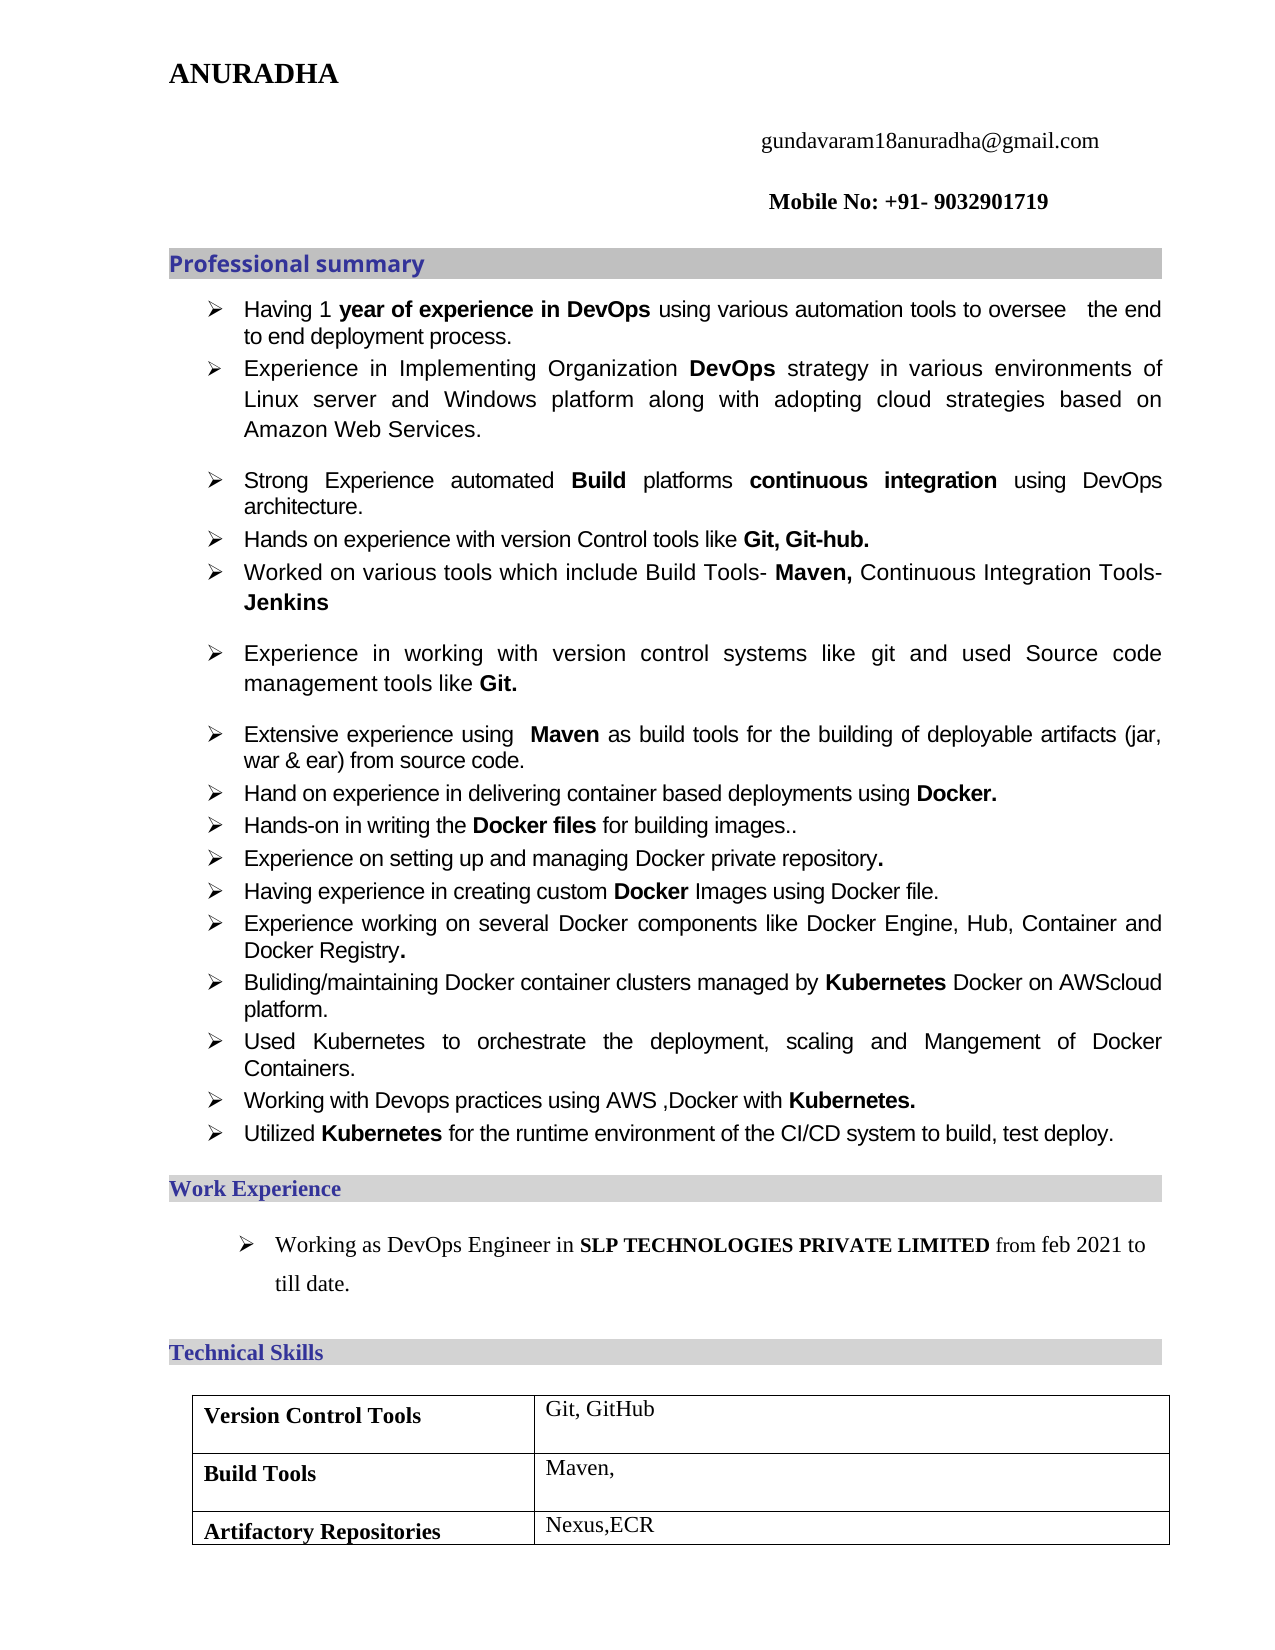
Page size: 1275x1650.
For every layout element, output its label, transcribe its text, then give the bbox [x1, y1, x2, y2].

table_header Version Control Tools [193, 1396, 534, 1452]
table_cell Nexus,ECR [535, 1512, 1169, 1544]
table_cell Build Tools [193, 1454, 534, 1511]
list Hands on experience with version Control tools like Git, Git-hub. [206, 526, 1162, 552]
list Working with Devops practices using AWS ,Docker with Kubernetes. [206, 1087, 1162, 1113]
text Technical Skills [169, 1339, 1162, 1365]
list Worked on various tools which include Build Tools- Maven, Continuous Integration Tools-Jenkins [206, 558, 1162, 615]
list Experience in working with version control systems like git and used Source code management tools like Git. [206, 640, 1162, 696]
subtitle Professional summary [169, 248, 1162, 279]
list Experience on setting up and managing Docker private repository. [206, 845, 1162, 871]
list Extensive experience using Maven as build tools for the building of deployable artifacts (jar, war & ear) from source code. [206, 721, 1162, 774]
list Buliding/maintaining Docker container clusters managed by Kubernetes Docker on AWScloud platform. [206, 969, 1162, 1022]
table_header Git, GitHub [535, 1396, 1169, 1452]
list Hand on experience in delivering container based deployments using Docker. [206, 780, 1162, 806]
text Work Experience [169, 1175, 1162, 1202]
table_cell Maven, [535, 1454, 1169, 1511]
text Mobile No: +91- 9032901719 [169, 188, 1162, 214]
list Utilized Kubernetes for the runtime environment of the CI/CD system to build, test deploy. [206, 1120, 1162, 1146]
list Hands-on in writing the Docker files for building images.. [206, 812, 1162, 839]
text gundavaram18anuradha@gmail.com [169, 127, 1162, 154]
list Experience working on several Docker components like Docker Engine, Hub, Container and Docker Registry. [206, 910, 1162, 963]
list Having experience in creating custom Docker Images using Docker file. [206, 878, 1162, 904]
list Having 1 year of experience in DevOps using various automation tools to oversee the end to end deployment process. [206, 296, 1162, 349]
list Strong Experience automated Build platforms continuous integration using DevOps architecture. [206, 467, 1162, 519]
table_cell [193, 1512, 534, 1544]
text ANURADHA [169, 56, 1162, 90]
list Working as DevOps Engineer in SLP TECHNOLOGIES PRIVATE LIMITED from feb 2021 to till date. [237, 1231, 1162, 1297]
list Experience in Implementing Organization DevOps strategy in various environments of Linux server and Windows platform along with adopting cloud strategies based on Amazon Web Services. [206, 355, 1162, 442]
list Used Kubernetes to orchestrate the deployment, scaling and Mangement of Docker Containers. [206, 1028, 1162, 1081]
